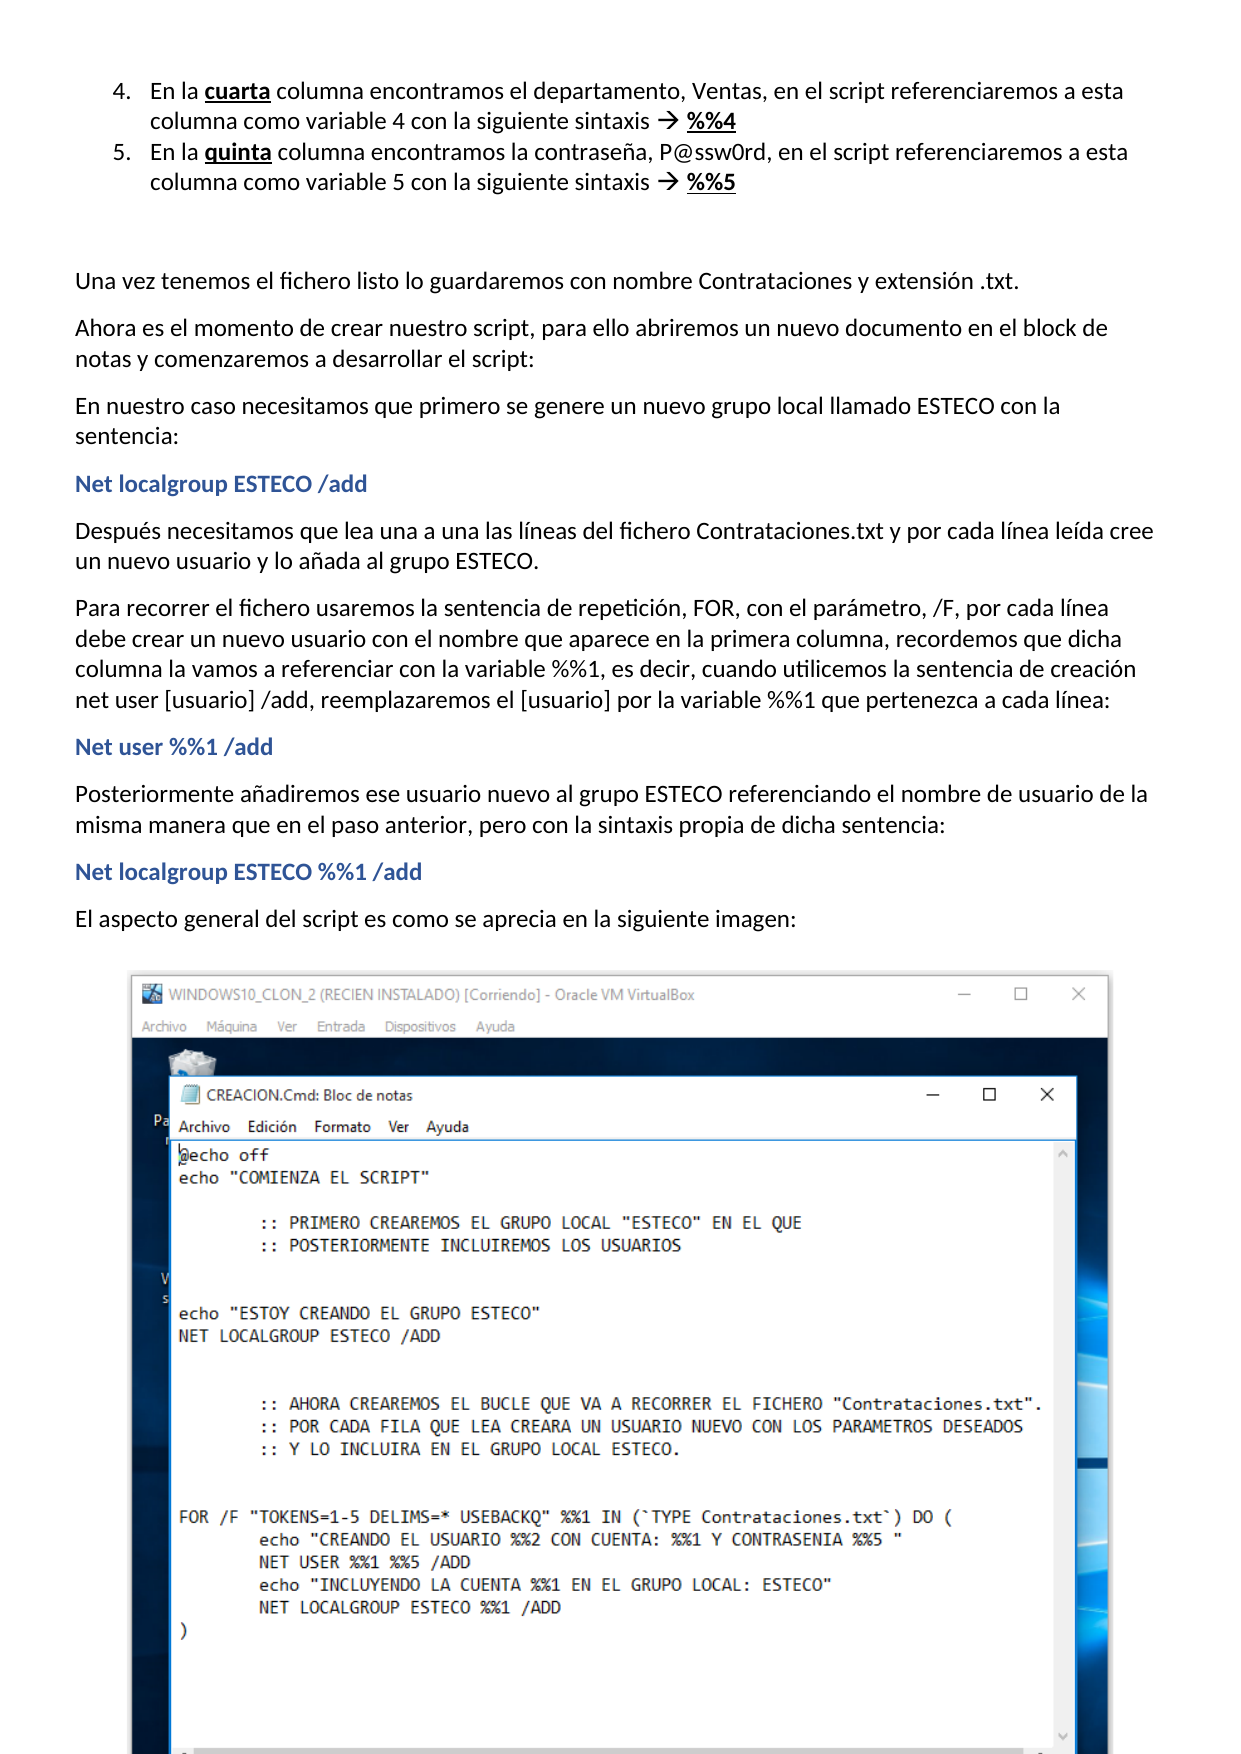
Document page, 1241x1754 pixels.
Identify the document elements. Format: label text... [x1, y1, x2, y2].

text Posteriormente añadiremos ese usuario nuevo al grupo ESTECO referenciando el nombre de usuario de la misma manera que en el paso anterior, pero con la sintaxis propia de dicha sentencia: [75, 778, 1165, 839]
text Ahora es el momento de crear nuestro script, para ello abriremos un nuevo documento en el block de notas y comenzaremos a desarrollar el script: [75, 312, 1165, 373]
text Una vez tenemos el fichero listo lo guardaremos con nombre Contrataciones y extensión .txt. [75, 265, 1165, 296]
text Net localgroup ESTECO /add [75, 468, 1165, 498]
text El aspecto general del script es como se aprecia en la siguiente imagen: [75, 903, 1165, 934]
picture [126, 970, 1114, 1754]
text Net user %%1 /add [75, 731, 1165, 762]
text Para recorrer el fichero usaremos la sentencia de repetición, FOR, con el parámetro, /F, por cada línea debe crear un nuevo usuario con el nombre que aparece en la primera columna, recordemos que dicha columna la vamos a referenciar con la variable %%1, es decir, cuando utilicemos la sentencia de creación net user [usuario] /add, reemplazaremos el [usuario] por la variable %%1 que pertenezca a cada línea: [75, 593, 1165, 715]
text Después necesitamos que lea una a una las líneas del fichero Contrataciones.txt y por cada línea leída cree un nuevo usuario y lo añada al grupo ESTECO. [75, 515, 1165, 576]
text Net localgroup ESTECO %%1 /add [75, 856, 1165, 887]
list En la quinta columna encontramos la contraseña, P@ssw0rd, en el script referenciaremos a esta columna como variable 5 con la siguiente sintaxis %%5 [112, 136, 1165, 197]
text En nuestro caso necesitamos que primero se genere un nuevo grupo local llamado ESTECO con la sentencia: [75, 390, 1165, 451]
list En la cuarta columna encontramos el departamento, Ventas, en el script referenciaremos a esta columna como variable 4 con la siguiente sintaxis %%4 [112, 75, 1165, 136]
